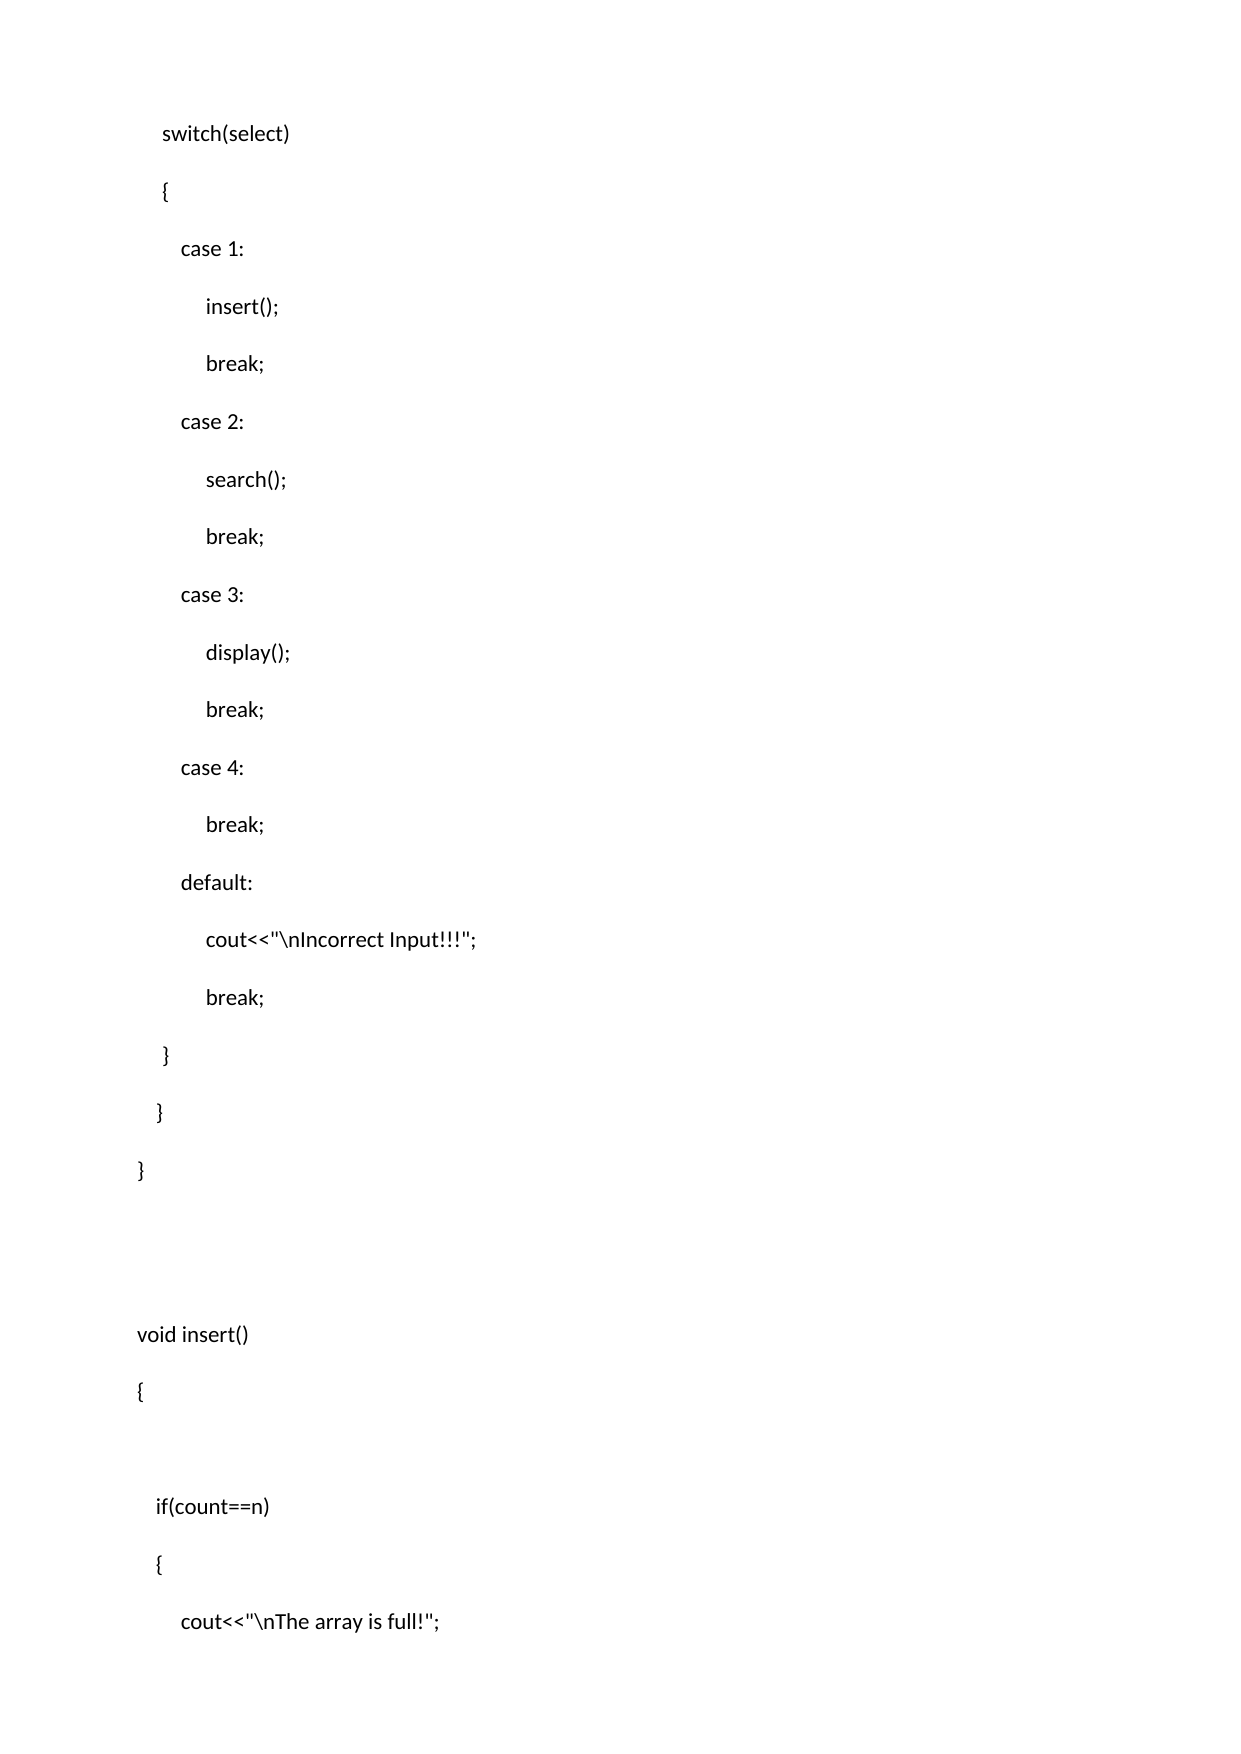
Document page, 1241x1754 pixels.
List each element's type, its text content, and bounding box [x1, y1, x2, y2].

text switch(select) [118, 118, 1122, 147]
text search(); [118, 464, 1122, 493]
text display(); [118, 637, 1122, 666]
text case 4: [118, 752, 1122, 781]
text break; [118, 694, 1122, 723]
text cout<<"\nThe array is full!"; [118, 1606, 1122, 1636]
text { [118, 1376, 1122, 1406]
text default: [118, 867, 1122, 896]
text if(count==n) [118, 1491, 1122, 1520]
text break; [118, 982, 1122, 1011]
text break; [118, 521, 1122, 550]
text break; [118, 809, 1122, 838]
text case 3: [118, 579, 1122, 608]
text cout<<"\nIncorrect Input!!!"; [118, 924, 1122, 954]
text } [118, 1040, 1122, 1069]
text } [118, 1097, 1122, 1126]
text } [118, 1155, 1122, 1184]
text { [118, 1549, 1122, 1578]
text void insert() [118, 1319, 1122, 1348]
text { [118, 176, 1122, 205]
text insert(); [118, 291, 1122, 320]
text case 1: [118, 233, 1122, 262]
text break; [118, 348, 1122, 378]
text case 2: [118, 406, 1122, 435]
